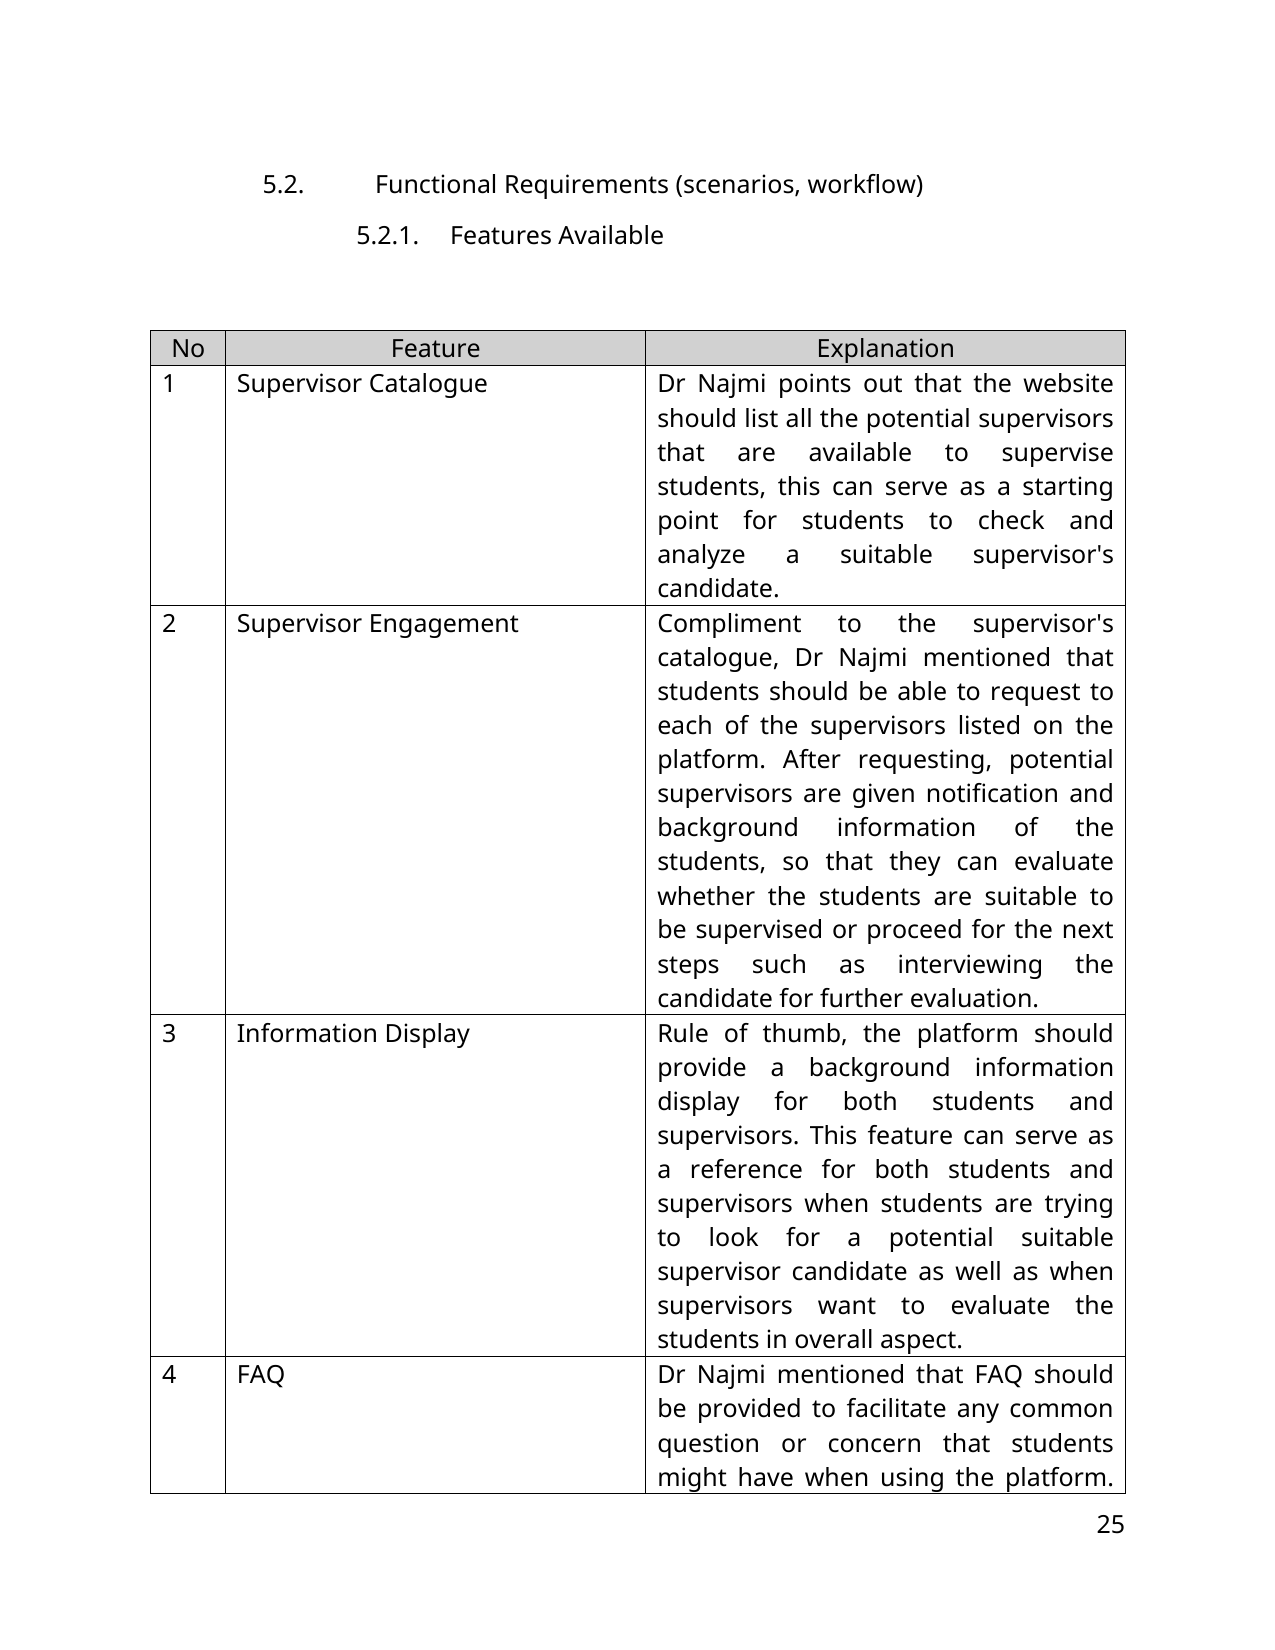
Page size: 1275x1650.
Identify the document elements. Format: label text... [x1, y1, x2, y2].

subtitle Functional Requirements (scenarios, workflow) [262, 167, 1125, 201]
table_cell 1 [151, 375, 225, 613]
table_header No [151, 339, 225, 373]
table_cell Rule of thumb, the platform should provide a background information display for both students and supervisors. This feature can serve as a reference for both students and supervisors when students are trying to look for a potential suitable supervisor candidate as well as when supervisors want to evaluate the students in overall aspect. [646, 1024, 1125, 1364]
table_cell 2 [151, 614, 225, 1023]
table_cell FAQ [226, 1365, 645, 1468]
table_cell Supervisor Engagement [226, 614, 645, 1023]
table_cell Information Display [226, 1024, 645, 1364]
table_header Explanation [646, 339, 1125, 373]
list Features Available [356, 226, 1125, 260]
table_cell Dr Najmi points out that the website should list all the potential supervisors that are available to supervise students, this can serve as a starting point for students to check and analyze a suitable supervisor's candidate. [646, 375, 1125, 613]
table_header Feature [226, 339, 645, 373]
table_cell Supervisor Catalogue [226, 375, 645, 613]
table_cell 4 [151, 1365, 225, 1468]
table_cell Compliment to the supervisor's catalogue, Dr Najmi mentioned that students should be able to request to each of the supervisors listed on the platform. After requesting, potential supervisors are given notification and background information of the students, so that they can evaluate whether the students are suitable to be supervised or proceed for the next steps such as interviewing the candidate for further evaluation. [646, 614, 1125, 1023]
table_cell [646, 1365, 1125, 1468]
table_cell 3 [151, 1024, 225, 1364]
